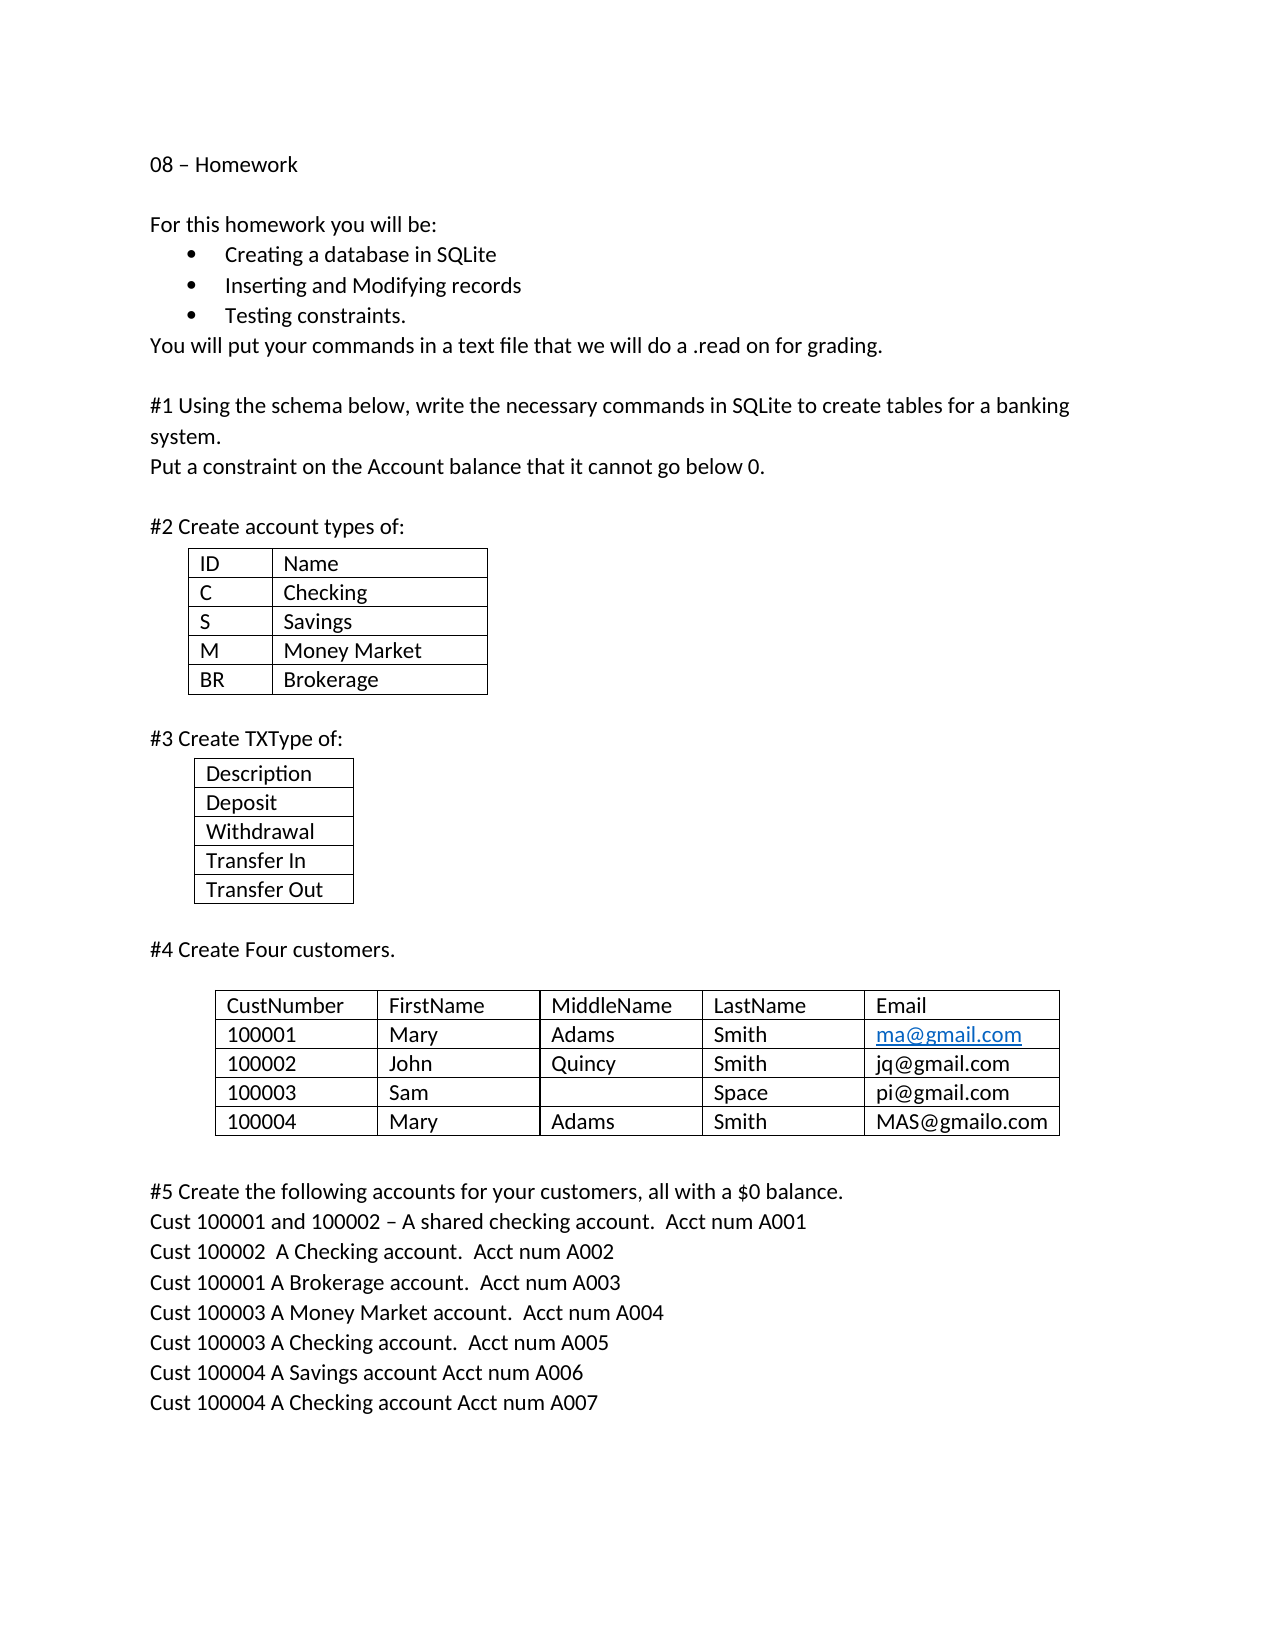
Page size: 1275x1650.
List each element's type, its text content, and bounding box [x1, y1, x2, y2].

table_cell jq@gmail.com [865, 1049, 1059, 1077]
table_header Name [273, 549, 487, 577]
text You will put your commands in a text file that we will do a .read on for grading. [150, 331, 1125, 359]
table_cell pi@gmail.com [865, 1078, 1059, 1106]
text For this homework you will be: [150, 210, 1125, 238]
table_cell Checking [273, 578, 487, 606]
table_cell Smith [703, 1020, 864, 1048]
text Cust 100003 A Money Market account. Acct num A004 [150, 1298, 1125, 1326]
list Inserting and Modifying records [187, 271, 1125, 299]
text Cust 100003 A Checking account. Acct num A005 [150, 1328, 1125, 1356]
table_cell Sam [378, 1078, 539, 1106]
table_header Description [195, 759, 353, 787]
text Cust 100001 A Brokerage account. Acct num A003 [150, 1268, 1125, 1296]
table_cell [541, 1078, 702, 1106]
table_cell MAS@gmailo.com [865, 1107, 1059, 1135]
text Cust 100004 A Checking account Acct num A007 [150, 1388, 1125, 1417]
text #3 Create TXType of: [150, 724, 1125, 752]
table_cell BR [189, 665, 272, 693]
table_cell Adams [541, 1020, 702, 1048]
table_cell Money Market [273, 636, 487, 664]
table_cell S [189, 607, 272, 635]
text Put a constraint on the Account balance that it cannot go below 0. [150, 452, 1125, 480]
table_header FirstName [378, 991, 539, 1019]
table_cell Transfer Out [195, 875, 353, 903]
text 08 – Homework [150, 150, 1125, 178]
table_header MiddleName [541, 991, 702, 1019]
text #1 Using the schema below, write the necessary commands in SQLite to create tables for a banking system. [150, 392, 1125, 450]
table_cell Deposit [195, 788, 353, 816]
table_cell Space [703, 1078, 864, 1106]
table_header ID [189, 549, 272, 577]
table_cell Quincy [541, 1049, 702, 1077]
table_cell Withdrawal [195, 817, 353, 845]
table_cell 100003 [216, 1078, 377, 1106]
table_cell Mary [378, 1107, 539, 1135]
table_cell Smith [703, 1049, 864, 1077]
table_cell 100004 [216, 1107, 377, 1135]
table_cell C [189, 578, 272, 606]
text #5 Create the following accounts for your customers, all with a $0 balance. [150, 1177, 1125, 1205]
text Cust 100004 A Savings account Acct num A006 [150, 1358, 1125, 1386]
table_cell 100002 [216, 1049, 377, 1077]
table_header CustNumber [216, 991, 377, 1019]
text #4 Create Four customers. [150, 935, 1125, 963]
table_cell Transfer In [195, 846, 353, 874]
table_cell M [189, 636, 272, 664]
table_cell ma@gmail.com [865, 1020, 1059, 1048]
table_cell John [378, 1049, 539, 1077]
text Cust 100002 A Checking account. Acct num A002 [150, 1237, 1125, 1266]
table_cell 100001 [216, 1020, 377, 1048]
table_cell Adams [541, 1107, 702, 1135]
list Creating a database in SQLite [187, 241, 1125, 269]
list Testing constraints. [187, 301, 1125, 329]
text #2 Create account types of: [150, 512, 1125, 541]
table_header LastName [703, 991, 864, 1019]
text Cust 100001 and 100002 – A shared checking account. Acct num A001 [150, 1207, 1125, 1235]
table_cell Savings [273, 607, 487, 635]
table_header Email [865, 991, 1059, 1019]
table_cell Mary [378, 1020, 539, 1048]
table_cell Brokerage [273, 665, 487, 693]
table_cell Smith [703, 1107, 864, 1135]
